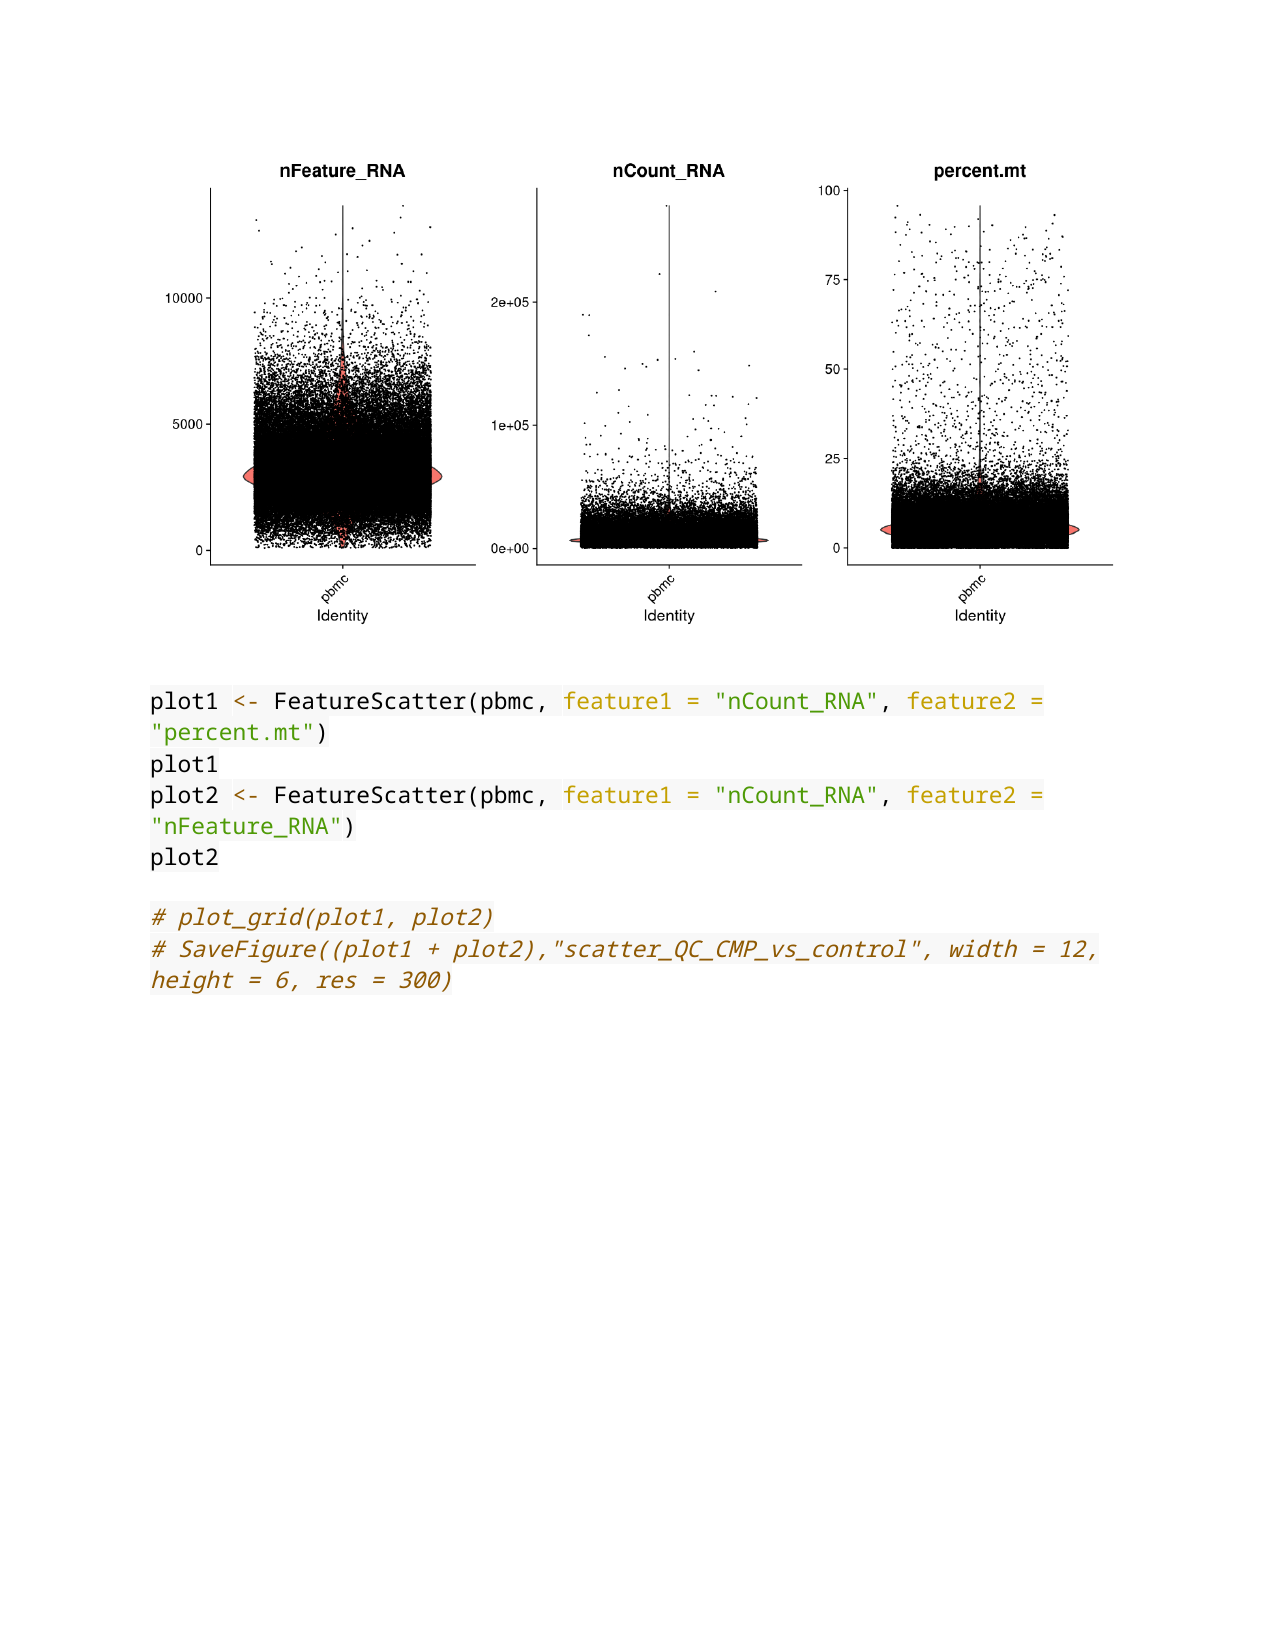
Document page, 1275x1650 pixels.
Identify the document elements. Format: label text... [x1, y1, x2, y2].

text plot1 <- FeatureScatter(pbmc, feature1 = "nCount_RNA", feature2 = "percent.mt") plot1 plot2 <- FeatureScatter(pbmc, feature1 = "nCount_RNA", feature2 = "nFeature_RNA") plot2 # plot_grid(plot1, plot2) # SaveFigure((plot1 + plot2),"scatter_QC_CMP_vs_control", width = 12, height = 6, res = 300) [150, 656, 1125, 995]
picture [150, 150, 1125, 638]
